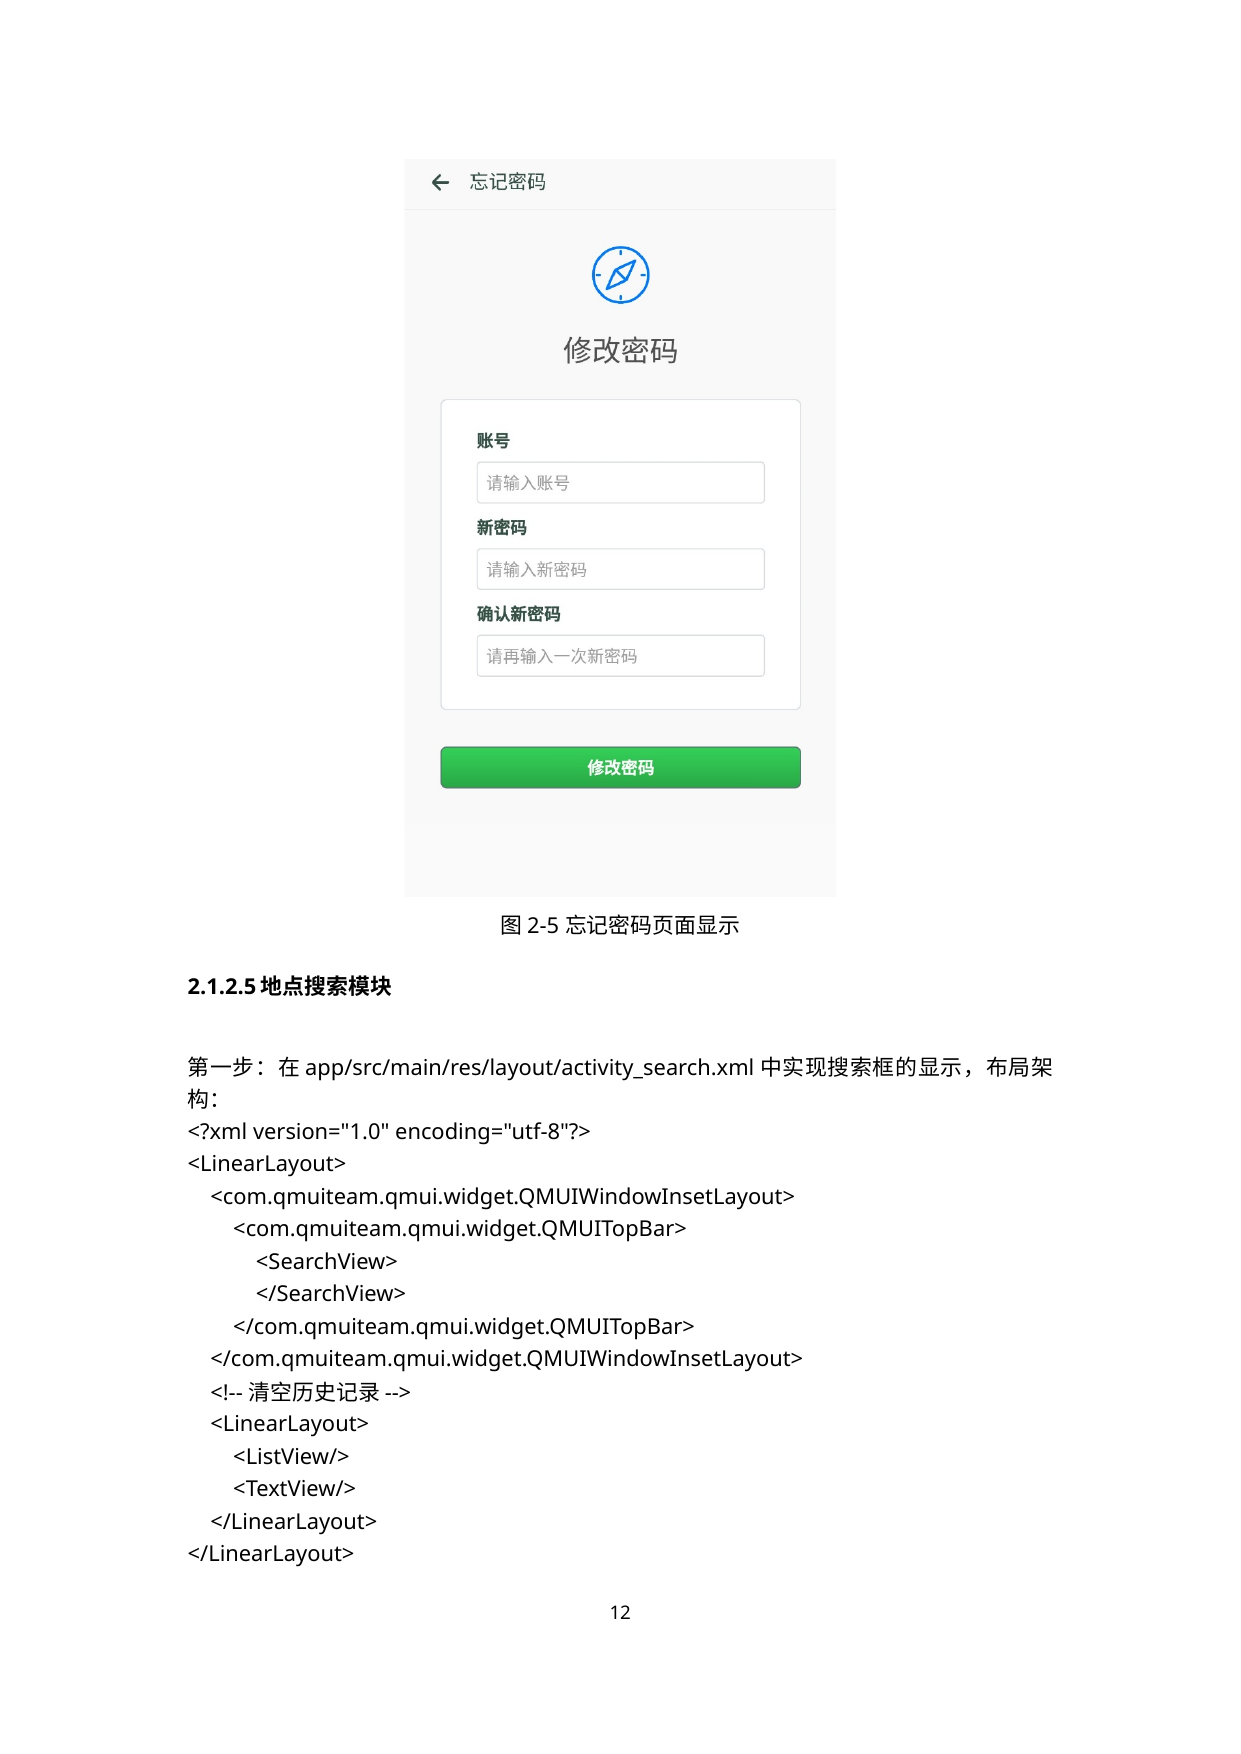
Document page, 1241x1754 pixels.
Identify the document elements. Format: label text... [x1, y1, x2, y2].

text <com.qmuiteam.qmui.widget.QMUIWindowInsetLayout> [187, 1179, 1053, 1212]
text <LinearLayout> [187, 1407, 1053, 1439]
subtitle 2.1.2.5地点搜索模块 [187, 969, 1053, 1001]
text <SearchView> [187, 1244, 1053, 1277]
text 图2-5 忘记密码页面显示 [187, 907, 1053, 940]
text 第一步：在app/src/main/res/layout/activity_search.xml中实现搜索框的显示，布局架构： [187, 1049, 1053, 1114]
text <LinearLayout> [187, 1147, 1053, 1179]
text </LinearLayout> [187, 1504, 1053, 1537]
text <!-- 清空历史记录 --> [187, 1374, 1053, 1407]
text <ListView/> [187, 1439, 1053, 1472]
text </com.qmuiteam.qmui.widget.QMUITopBar> [187, 1309, 1053, 1342]
text <?xml version="1.0" encoding="utf-8"?> [187, 1114, 1053, 1147]
picture [404, 159, 837, 897]
text <com.qmuiteam.qmui.widget.QMUITopBar> [187, 1212, 1053, 1244]
text <TextView/> [187, 1472, 1053, 1504]
text </SearchView> [187, 1277, 1053, 1309]
text </LinearLayout> [187, 1537, 1053, 1569]
text </com.qmuiteam.qmui.widget.QMUIWindowInsetLayout> [187, 1342, 1053, 1374]
